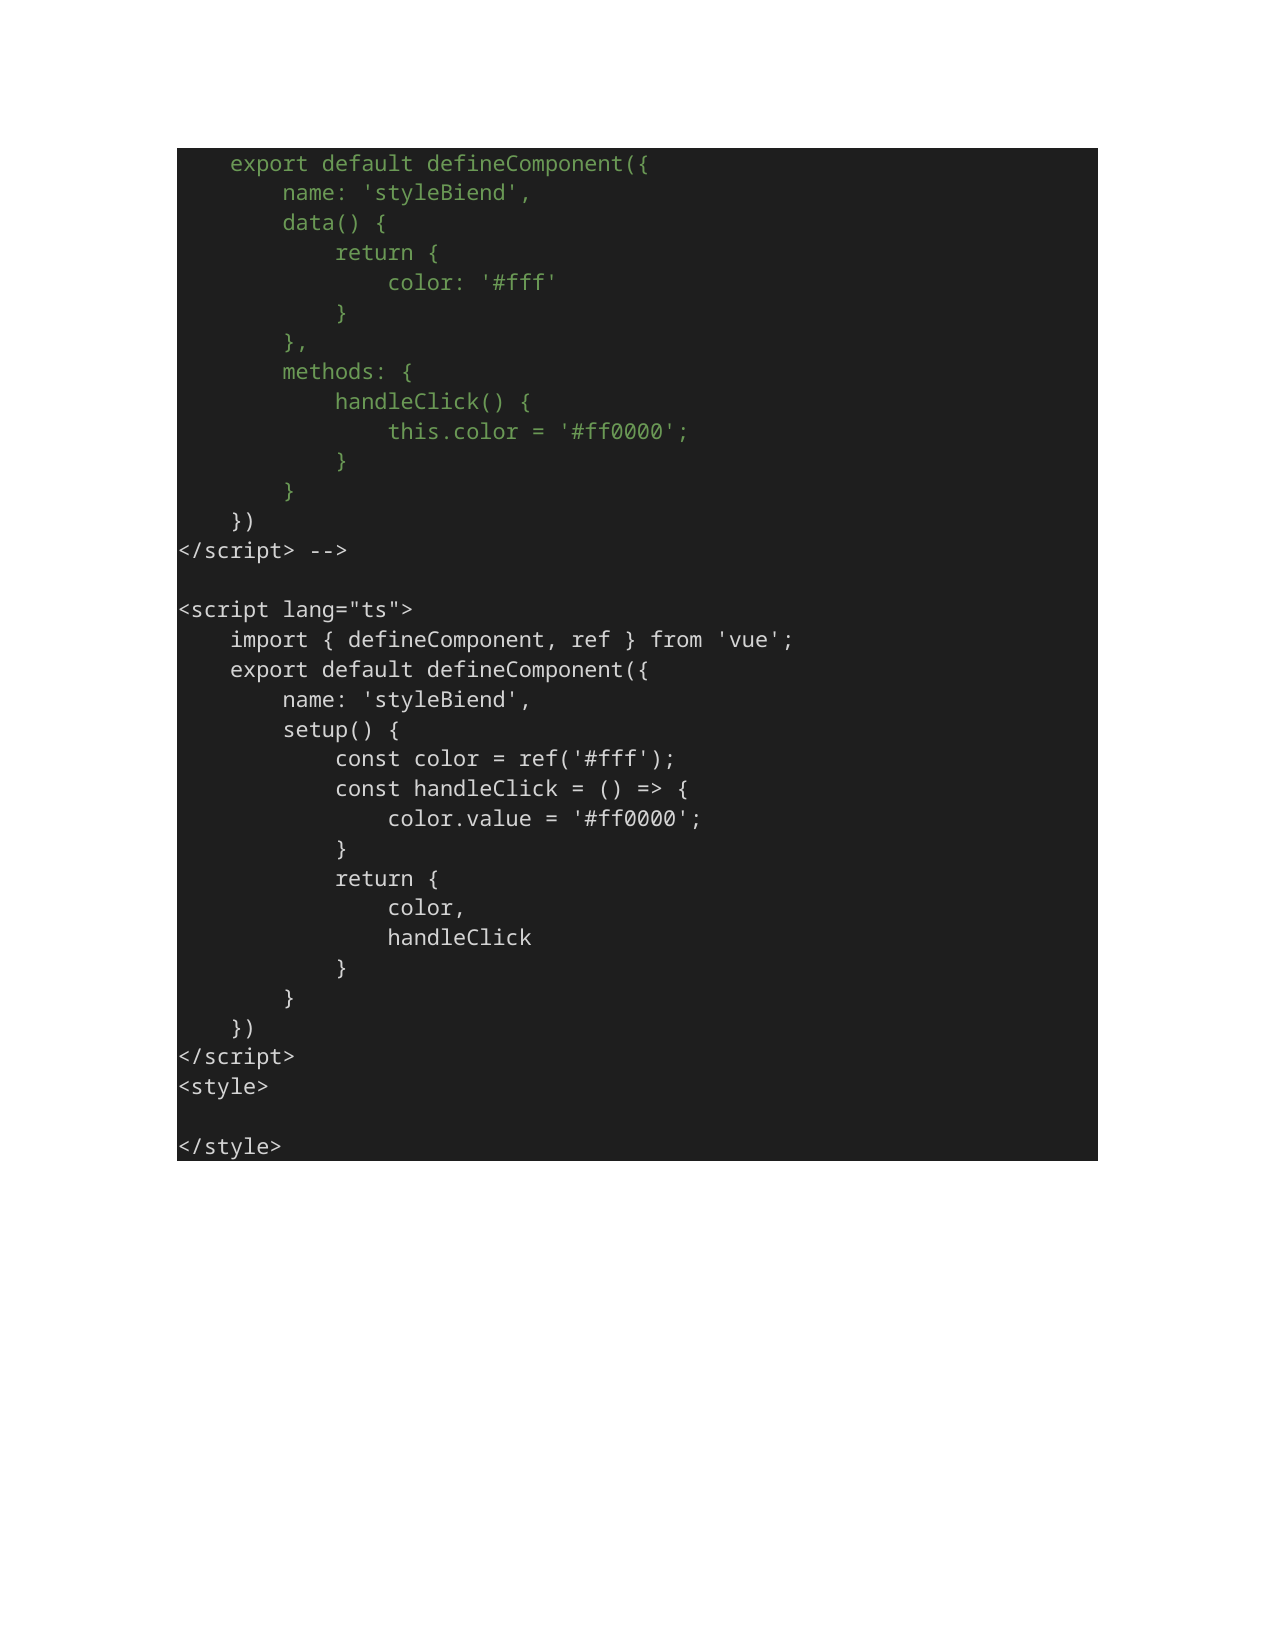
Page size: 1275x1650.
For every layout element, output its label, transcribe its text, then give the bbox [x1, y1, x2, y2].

text <style> [177, 1071, 1098, 1101]
text export default defineComponent({ [177, 654, 1098, 684]
text handleClick() { [177, 386, 1098, 416]
text color, [177, 892, 1098, 922]
text } [177, 297, 1098, 326]
text handleClick [177, 922, 1098, 952]
text name: 'styleBiend', [177, 177, 1098, 207]
text export default defineComponent({ [177, 148, 1098, 177]
text } [177, 952, 1098, 982]
text this.color = '#ff0000'; [177, 416, 1098, 446]
text }) [177, 1012, 1098, 1041]
text name: 'styleBiend', [177, 684, 1098, 714]
text return { [177, 237, 1098, 267]
text setup() { [177, 714, 1098, 743]
text color: '#fff' [177, 267, 1098, 297]
text } [177, 982, 1098, 1012]
text </style> [177, 1131, 1098, 1161]
text </script> --> [177, 535, 1098, 565]
text const handleClick = () => { [177, 773, 1098, 803]
text } [177, 475, 1098, 505]
text } [177, 833, 1098, 863]
text }, [177, 326, 1098, 356]
text </script> [177, 1041, 1098, 1071]
text methods: { [177, 356, 1098, 386]
text return { [177, 863, 1098, 892]
text <script lang="ts"> [177, 594, 1098, 624]
text } [177, 446, 1098, 475]
text data() { [177, 207, 1098, 237]
text }) [177, 505, 1098, 535]
text import { defineComponent, ref } from 'vue'; [177, 624, 1098, 654]
text const color = ref('#fff'); [177, 743, 1098, 773]
text color.value = '#ff0000'; [177, 803, 1098, 833]
